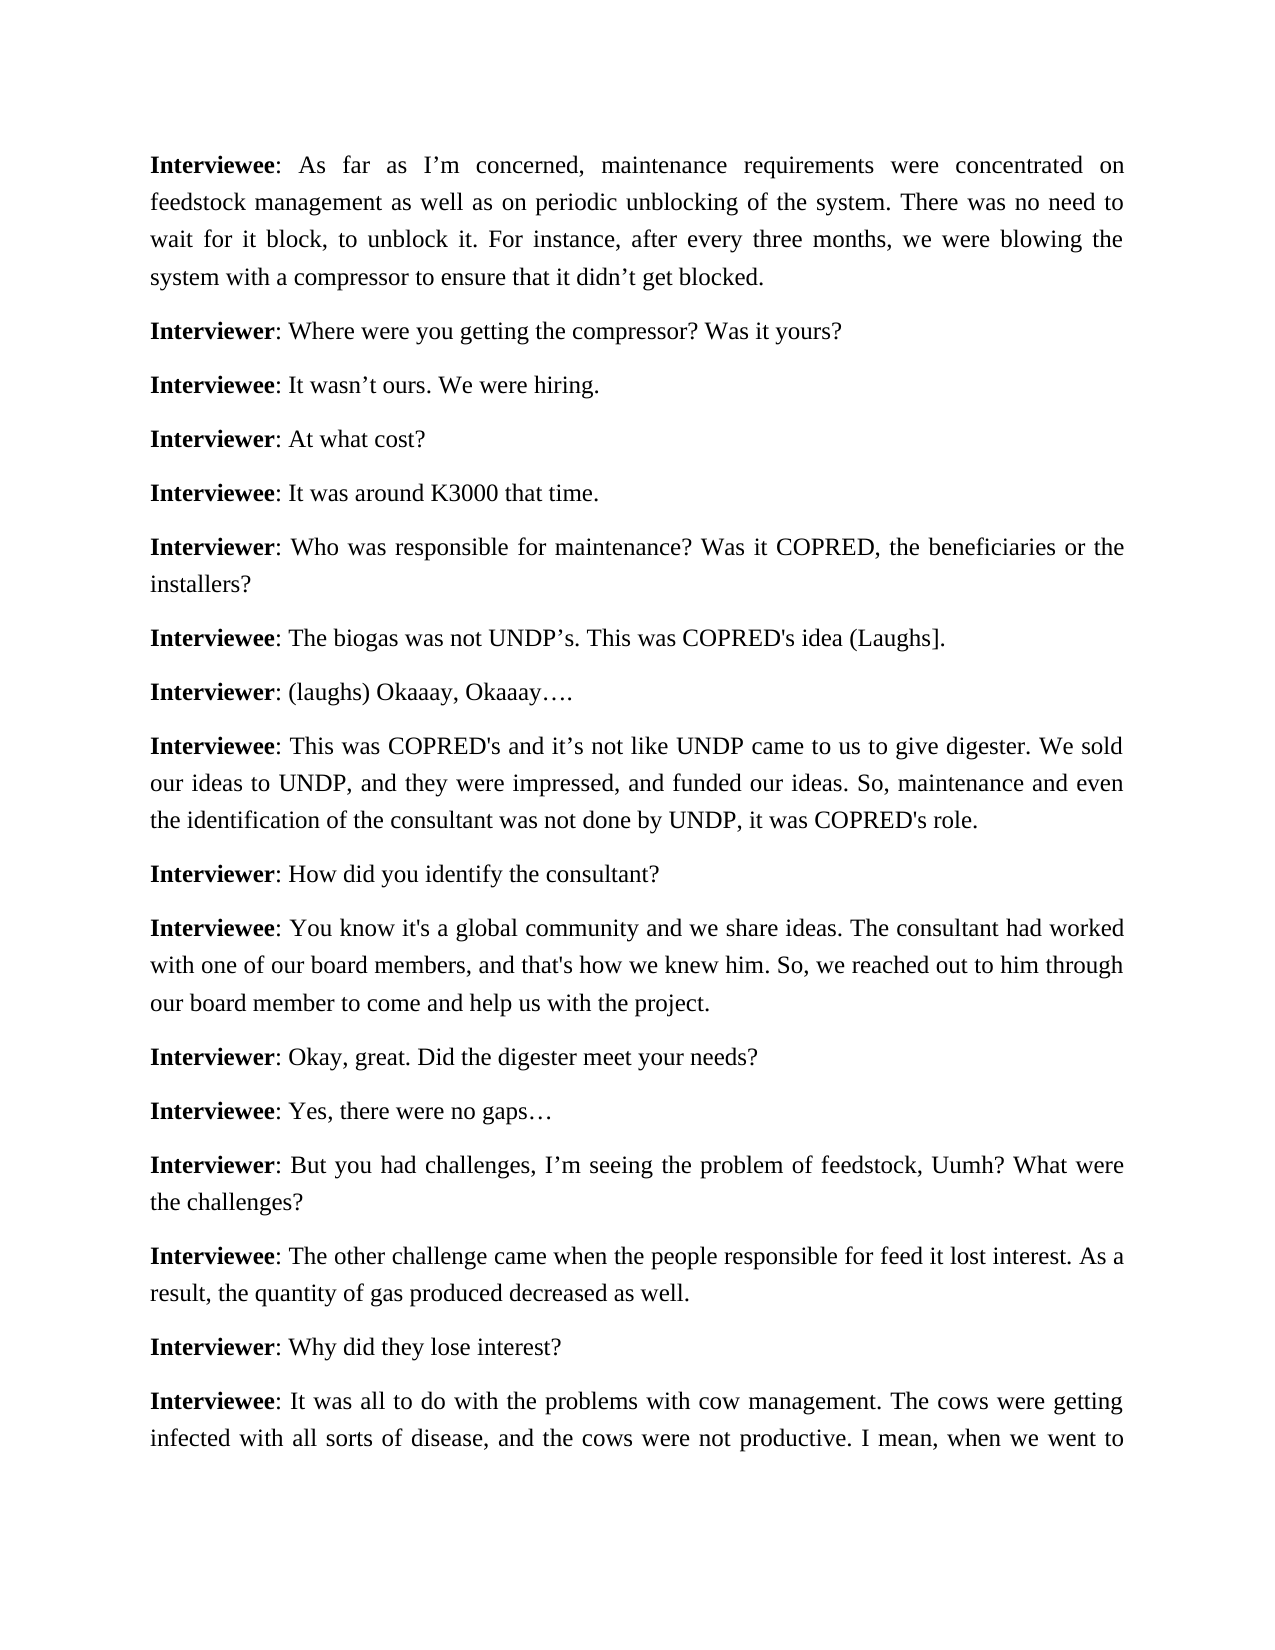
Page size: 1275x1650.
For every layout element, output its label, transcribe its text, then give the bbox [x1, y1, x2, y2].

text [150, 1386, 1125, 1452]
text Interviewee: It was around K3000 that time. [150, 478, 1125, 506]
text Interviewee: The other challenge came when the people responsible for feed it lost interest. As a result, the quantity of gas produced decreased as well. [150, 1241, 1125, 1307]
text Interviewee: You know it's a global community and we share ideas. The consultant had worked with one of our board members, and that's how we knew him. So, we reached out to him through our board member to come and help us with the project. [150, 913, 1125, 1017]
text Interviewer: Why did they lose interest? [150, 1332, 1125, 1361]
text Interviewer: How did you identify the consultant? [150, 859, 1125, 888]
text Interviewer: (laughs) Okaaay, Okaaay…. [150, 677, 1125, 706]
text Interviewer: Where were you getting the compressor? Was it yours? [150, 316, 1125, 344]
text Interviewee: The biogas was not UNDP’s. This was COPRED's idea (Laughs]. [150, 623, 1125, 652]
text Interviewer: Okay, great. Did the digester meet your needs? [150, 1042, 1125, 1071]
text Interviewer: But you had challenges, I’m seeing the problem of feedstock, Uumh? What were the challenges? [150, 1150, 1125, 1216]
text Interviewee: Yes, there were no gaps… [150, 1096, 1125, 1124]
text Interviewer: Who was responsible for maintenance? Was it COPRED, the beneficiaries or the installers? [150, 532, 1125, 598]
text Interviewee: As far as I’m concerned, maintenance requirements were concentrated on feedstock management as well as on periodic unblocking of the system. There was no need to wait for it block, to unblock it. For instance, after every three months, we were blowing the system with a compressor to ensure that it didn’t get blocked. [150, 150, 1125, 291]
text Interviewer: At what cost? [150, 424, 1125, 452]
text Interviewee: It wasn’t ours. We were hiring. [150, 370, 1125, 398]
text Interviewee: This was COPRED's and it’s not like UNDP came to us to give digester. We sold our ideas to UNDP, and they were impressed, and funded our ideas. So, maintenance and even the identification of the consultant was not done by UNDP, it was COPRED's role. [150, 731, 1125, 834]
